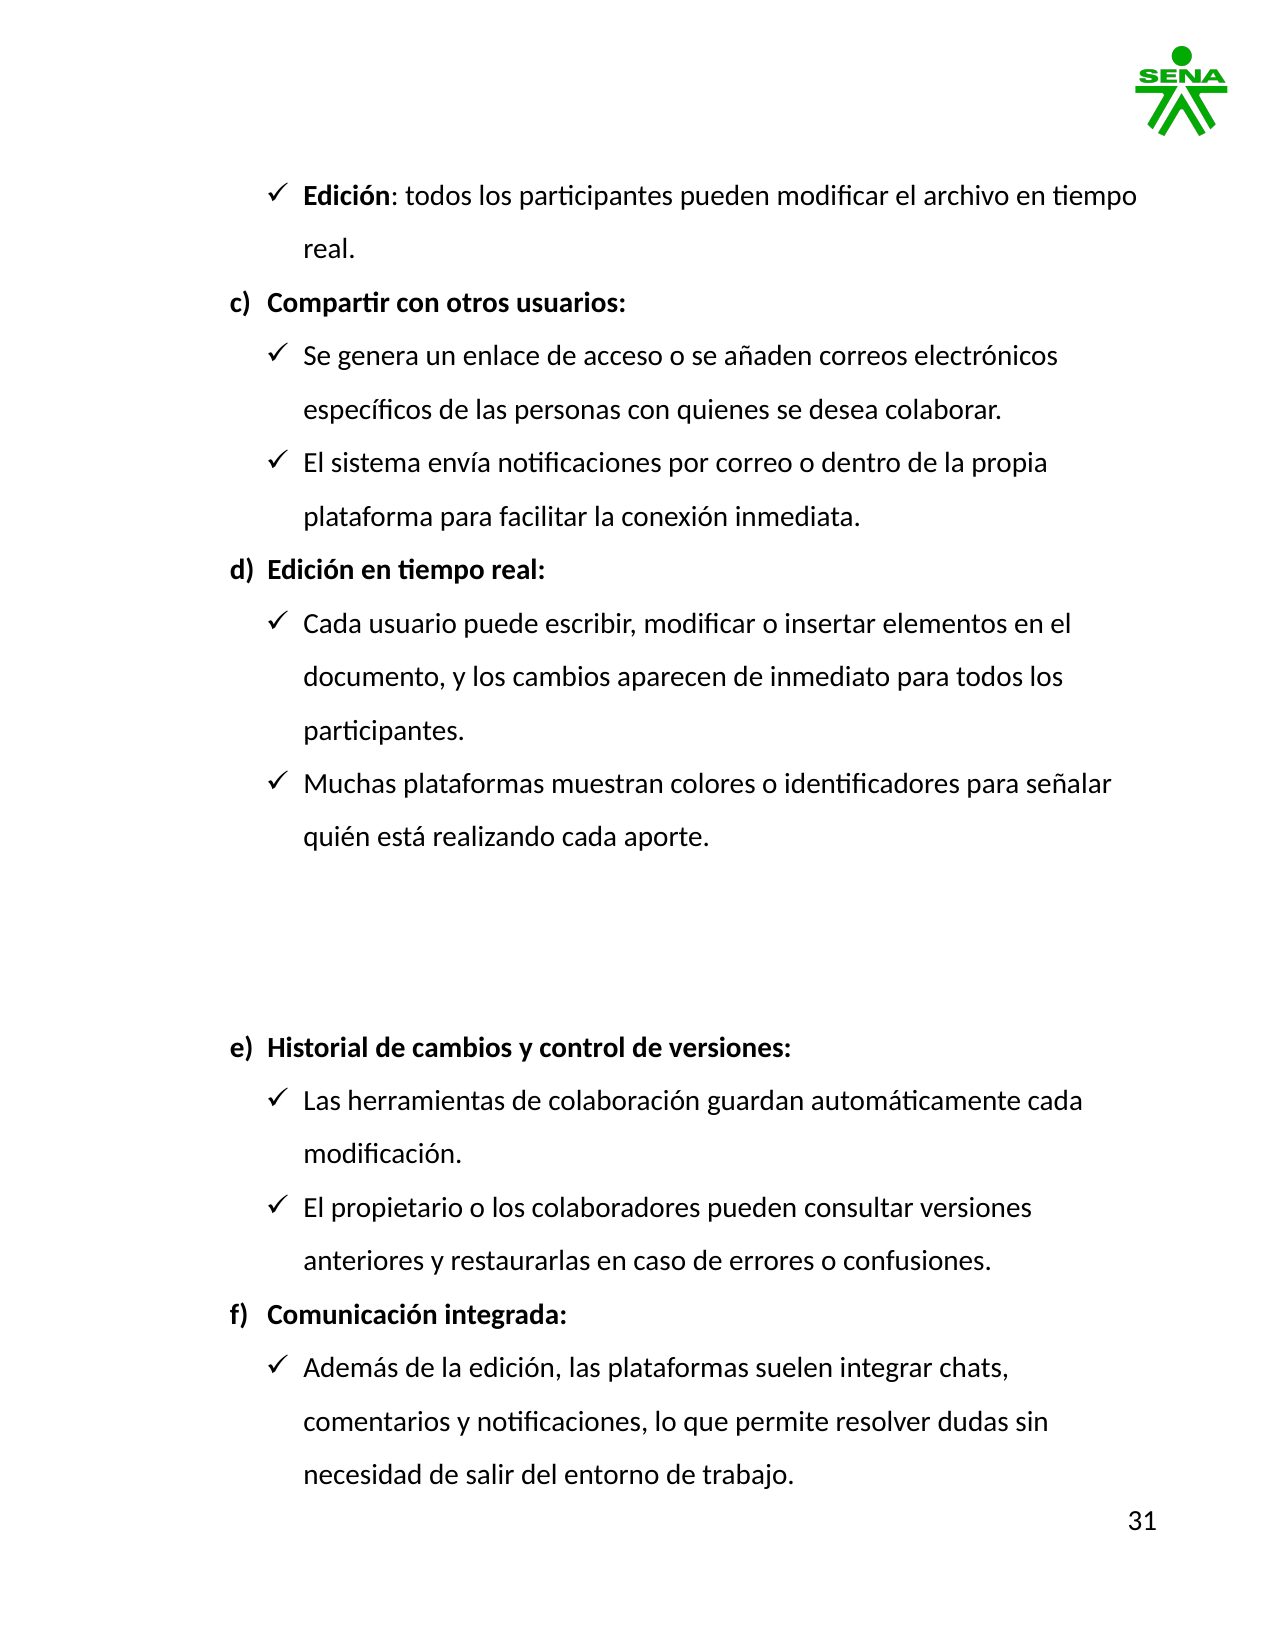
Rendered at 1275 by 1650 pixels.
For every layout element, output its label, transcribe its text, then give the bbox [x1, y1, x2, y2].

list Compartir con otros usuarios: [229, 284, 1157, 320]
list Edición en tiempo real: [229, 551, 1157, 587]
list El propietario o los colaboradores pueden consultar versiones anteriores y restaurarlas en caso de errores o confusiones. [266, 1189, 1157, 1278]
list Historial de cambios y control de versiones: [229, 1029, 1157, 1064]
list Además de la edición, las plataformas suelen integrar chats, comentarios y notificaciones, lo que permite resolver dudas sin necesidad de salir del entorno de trabajo. [266, 1349, 1157, 1492]
list El sistema envía notificaciones por correo o dentro de la propia plataforma para facilitar la conexión inmediata. [266, 444, 1157, 533]
picture [1135, 46, 1228, 136]
list Las herramientas de colaboración guardan automáticamente cada modificación. [266, 1082, 1157, 1171]
list Edición: todos los participantes pueden modificar el archivo en tiempo real. [266, 177, 1157, 266]
list Comunicación integrada: [229, 1296, 1157, 1332]
list Se genera un enlace de acceso o se añaden correos electrónicos específicos de las personas con quienes se desea colaborar. [266, 337, 1157, 427]
list Cada usuario puede escribir, modificar o insertar elementos en el documento, y los cambios aparecen de inmediato para todos los participantes. [266, 605, 1157, 747]
list Muchas plataformas muestran colores o identificadores para señalar quién está realizando cada aporte. [266, 765, 1157, 854]
